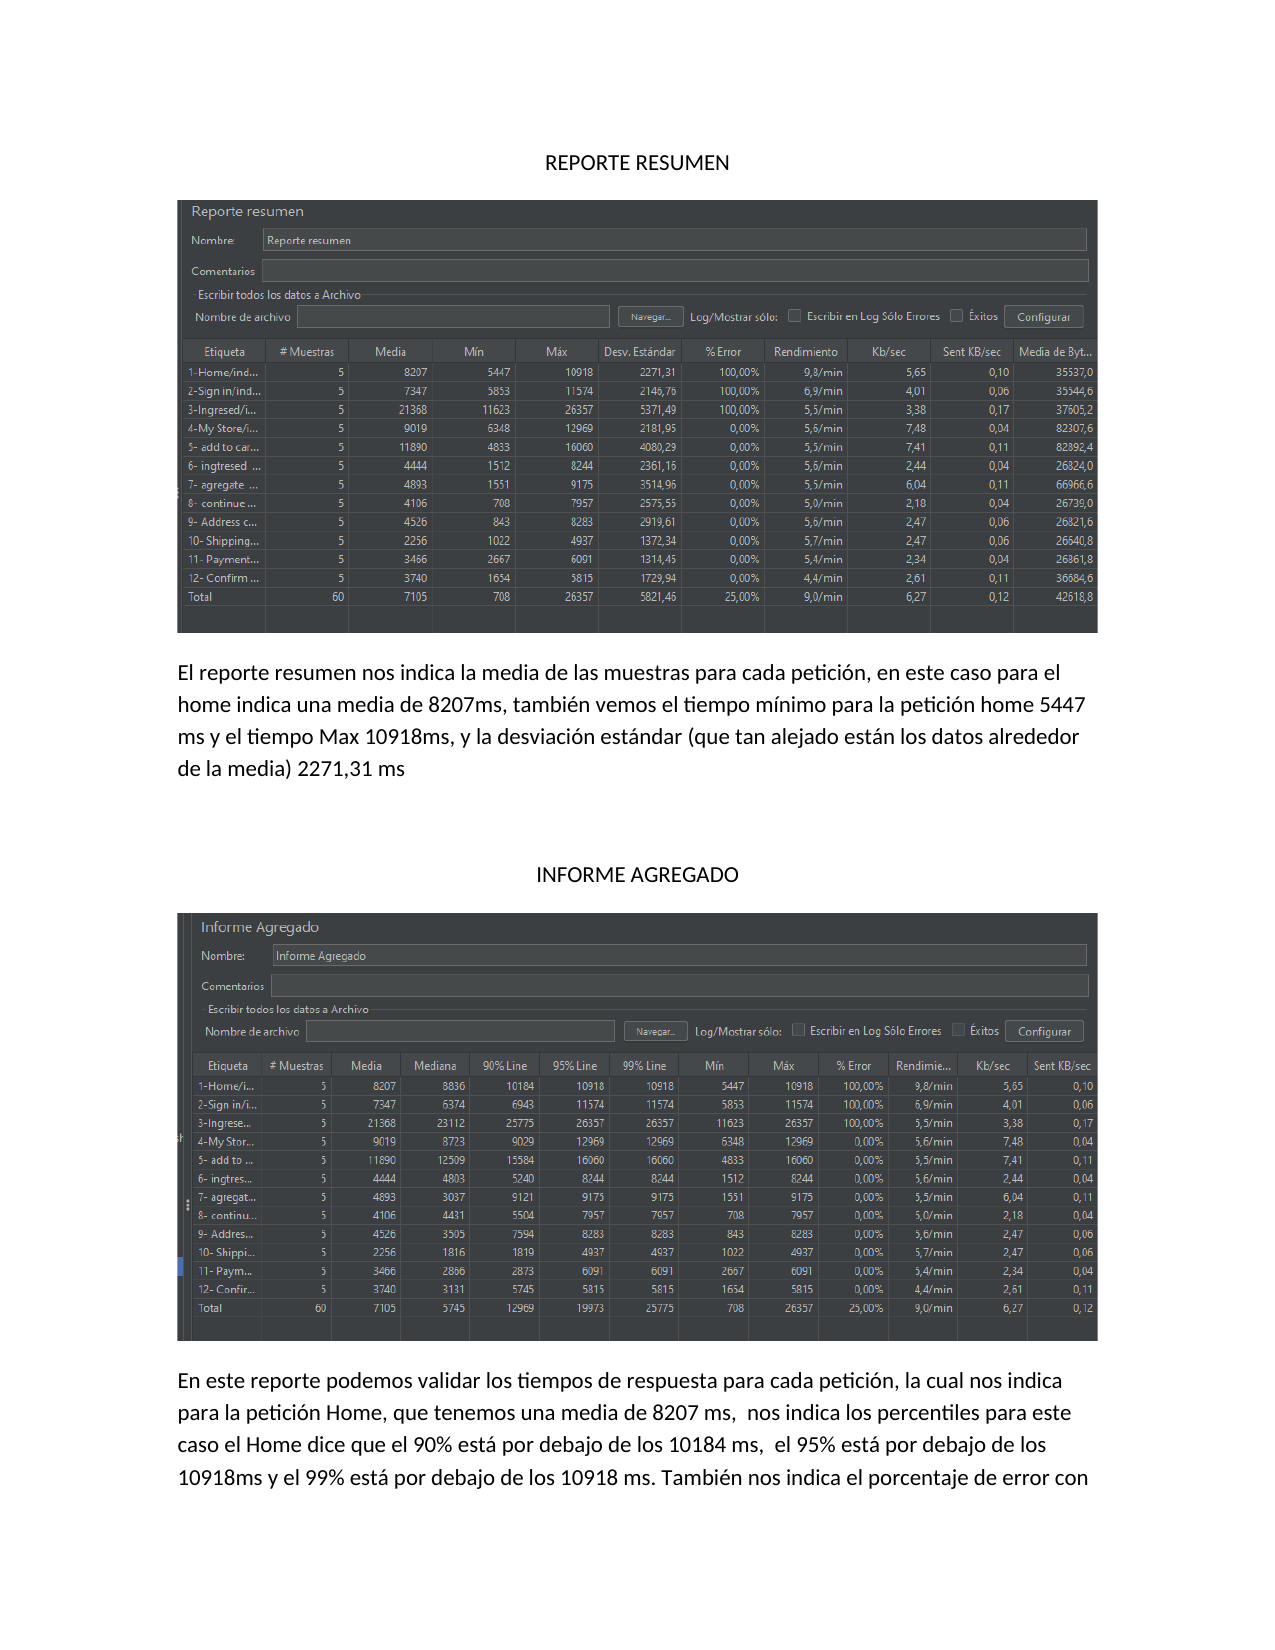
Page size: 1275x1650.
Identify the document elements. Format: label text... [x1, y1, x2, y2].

text INFORME AGREGADO [177, 861, 1098, 888]
picture [177, 913, 1098, 1341]
picture [177, 200, 1098, 633]
text REPORTE RESUMEN [177, 148, 1098, 176]
text El reporte resumen nos indica la media de las muestras para cada petición, en este caso para el home indica una media de 8207ms, también vemos el tiempo mínimo para la petición home 5447 ms y el tiempo Max 10918ms, y la desviación estándar (que tan alejado están los datos alrededor de la media) 2271,31 ms [177, 658, 1098, 782]
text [177, 1366, 1098, 1491]
